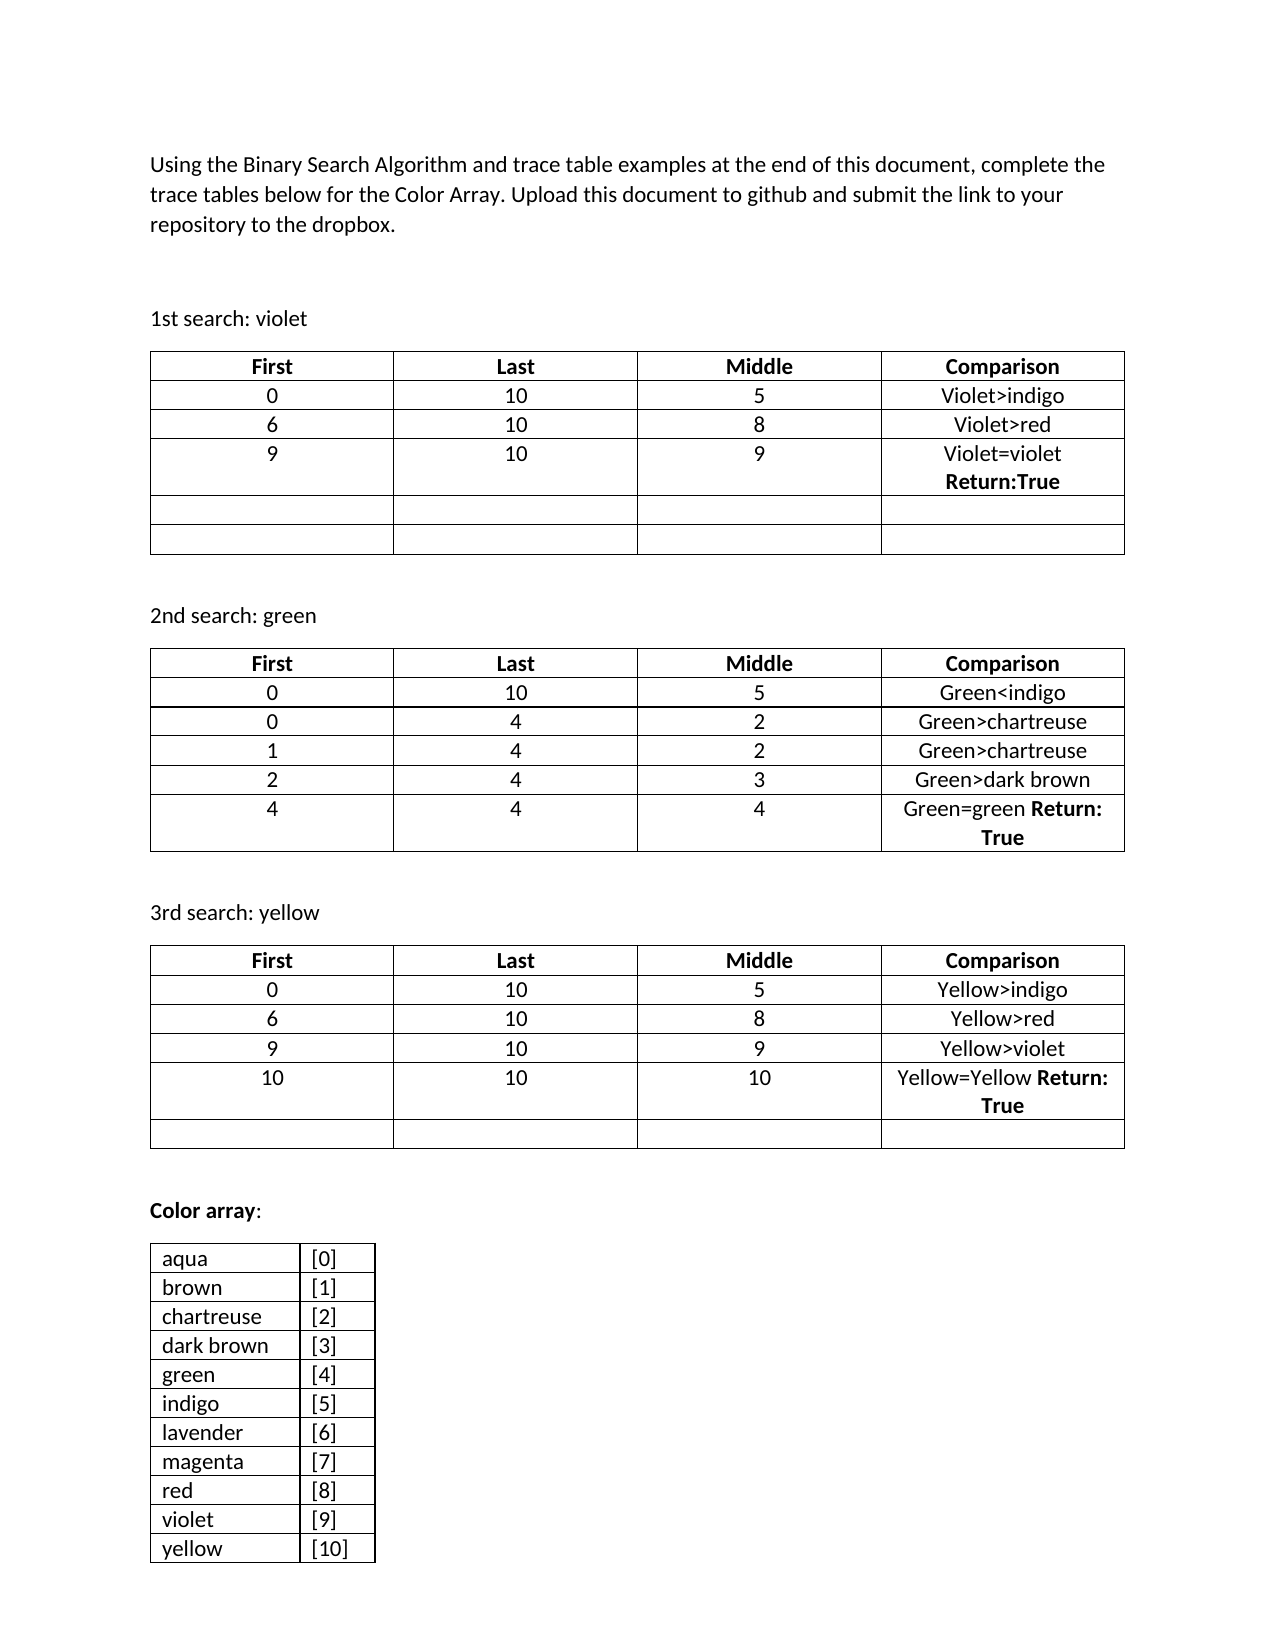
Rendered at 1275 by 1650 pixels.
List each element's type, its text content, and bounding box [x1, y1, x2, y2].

table_cell [394, 496, 637, 524]
table_cell [882, 1120, 1124, 1148]
table_cell [2] [301, 1302, 374, 1330]
table_header First [151, 946, 393, 974]
table_cell [638, 525, 881, 553]
table_cell 4 [394, 736, 637, 764]
table_cell red [151, 1476, 299, 1504]
table_header Last [394, 352, 637, 380]
text Using the Binary Search Algorithm and trace table examples at the end of this document, complete the trace tables below for the Color Array. Upload this document to github and submit the link to your repository to the dropbox. [150, 150, 1125, 238]
table_cell 9 [151, 1034, 393, 1062]
table_cell 4 [394, 795, 637, 851]
table_cell 10 [394, 439, 637, 495]
table_header Last [394, 649, 637, 677]
table_cell [882, 496, 1124, 524]
table_cell [6] [301, 1418, 374, 1446]
table_cell 4 [394, 766, 637, 793]
table_cell yellow [151, 1534, 299, 1562]
table_cell Yellow=Yellow Return: True [882, 1063, 1124, 1119]
table_cell magenta [151, 1447, 299, 1475]
table_cell [151, 496, 393, 524]
table_cell 10 [394, 381, 637, 409]
table_cell chartreuse [151, 1302, 299, 1330]
table_cell Yellow>violet [882, 1034, 1124, 1062]
table_cell 10 [394, 1034, 637, 1062]
table_cell 0 [151, 708, 393, 735]
table_cell 4 [638, 795, 881, 851]
table_cell Green=green Return: True [882, 795, 1124, 851]
table_cell 5 [638, 381, 881, 409]
table_cell 10 [394, 410, 637, 438]
text 3rd search: yellow [150, 898, 1125, 927]
table_cell [7] [301, 1447, 374, 1475]
table_cell Green>chartreuse [882, 708, 1124, 735]
table_header Last [394, 946, 637, 974]
table_cell Green<indigo [882, 678, 1124, 706]
table_header First [151, 649, 393, 677]
table_cell [5] [301, 1389, 374, 1417]
table_cell 0 [151, 976, 393, 1003]
table_cell 4 [394, 708, 637, 735]
text 1st search: violet [150, 304, 1125, 332]
table_cell 9 [151, 439, 393, 495]
table_cell 9 [638, 1034, 881, 1062]
table_cell 8 [638, 410, 881, 438]
table_cell [4] [301, 1360, 374, 1388]
table_cell 2 [638, 736, 881, 764]
table_cell 10 [394, 1063, 637, 1119]
table_cell 0 [151, 678, 393, 706]
table_cell dark brown [151, 1331, 299, 1359]
table_cell 10 [394, 976, 637, 1003]
table_cell [638, 496, 881, 524]
table_cell indigo [151, 1389, 299, 1417]
table_cell 10 [151, 1063, 393, 1119]
table_cell 10 [394, 1005, 637, 1033]
table_cell Yellow>red [882, 1005, 1124, 1033]
table_header Middle [638, 352, 881, 380]
table_cell 6 [151, 410, 393, 438]
table_cell [1] [301, 1273, 374, 1301]
table_cell Violet=violet Return:True [882, 439, 1124, 495]
table_header Comparison [882, 352, 1124, 380]
table_cell 6 [151, 1005, 393, 1033]
table_header [0] [301, 1244, 374, 1272]
table_cell [638, 1120, 881, 1148]
table_cell [8] [301, 1476, 374, 1504]
text 2nd search: green [150, 601, 1125, 629]
table_header Comparison [882, 946, 1124, 974]
table_cell 2 [638, 708, 881, 735]
table_cell 2 [151, 766, 393, 793]
table_header Middle [638, 946, 881, 974]
table_cell green [151, 1360, 299, 1388]
table_cell 4 [151, 795, 393, 851]
table_cell [9] [301, 1505, 374, 1533]
table_header Middle [638, 649, 881, 677]
table_cell 10 [638, 1063, 881, 1119]
table_cell Yellow>indigo [882, 976, 1124, 1003]
table_cell 1 [151, 736, 393, 764]
table_cell [3] [301, 1331, 374, 1359]
table_cell lavender [151, 1418, 299, 1446]
table_cell 10 [394, 678, 637, 706]
table_cell [882, 525, 1124, 553]
table_cell Green>dark brown [882, 766, 1124, 793]
table_cell 5 [638, 976, 881, 1003]
table_cell Violet>indigo [882, 381, 1124, 409]
table_cell 9 [638, 439, 881, 495]
table_header Comparison [882, 649, 1124, 677]
table_cell Green>chartreuse [882, 736, 1124, 764]
table_cell [10] [301, 1534, 374, 1562]
table_header aqua [151, 1244, 299, 1272]
table_cell 0 [151, 381, 393, 409]
table_cell [394, 525, 637, 553]
table_cell brown [151, 1273, 299, 1301]
table_cell [151, 525, 393, 553]
table_cell [151, 1120, 393, 1148]
table_cell 8 [638, 1005, 881, 1033]
table_cell [394, 1120, 637, 1148]
table_cell 5 [638, 678, 881, 706]
table_cell violet [151, 1505, 299, 1533]
table_cell 3 [638, 766, 881, 793]
text Color array: [150, 1196, 1125, 1224]
table_cell Violet>red [882, 410, 1124, 438]
table_header First [151, 352, 393, 380]
